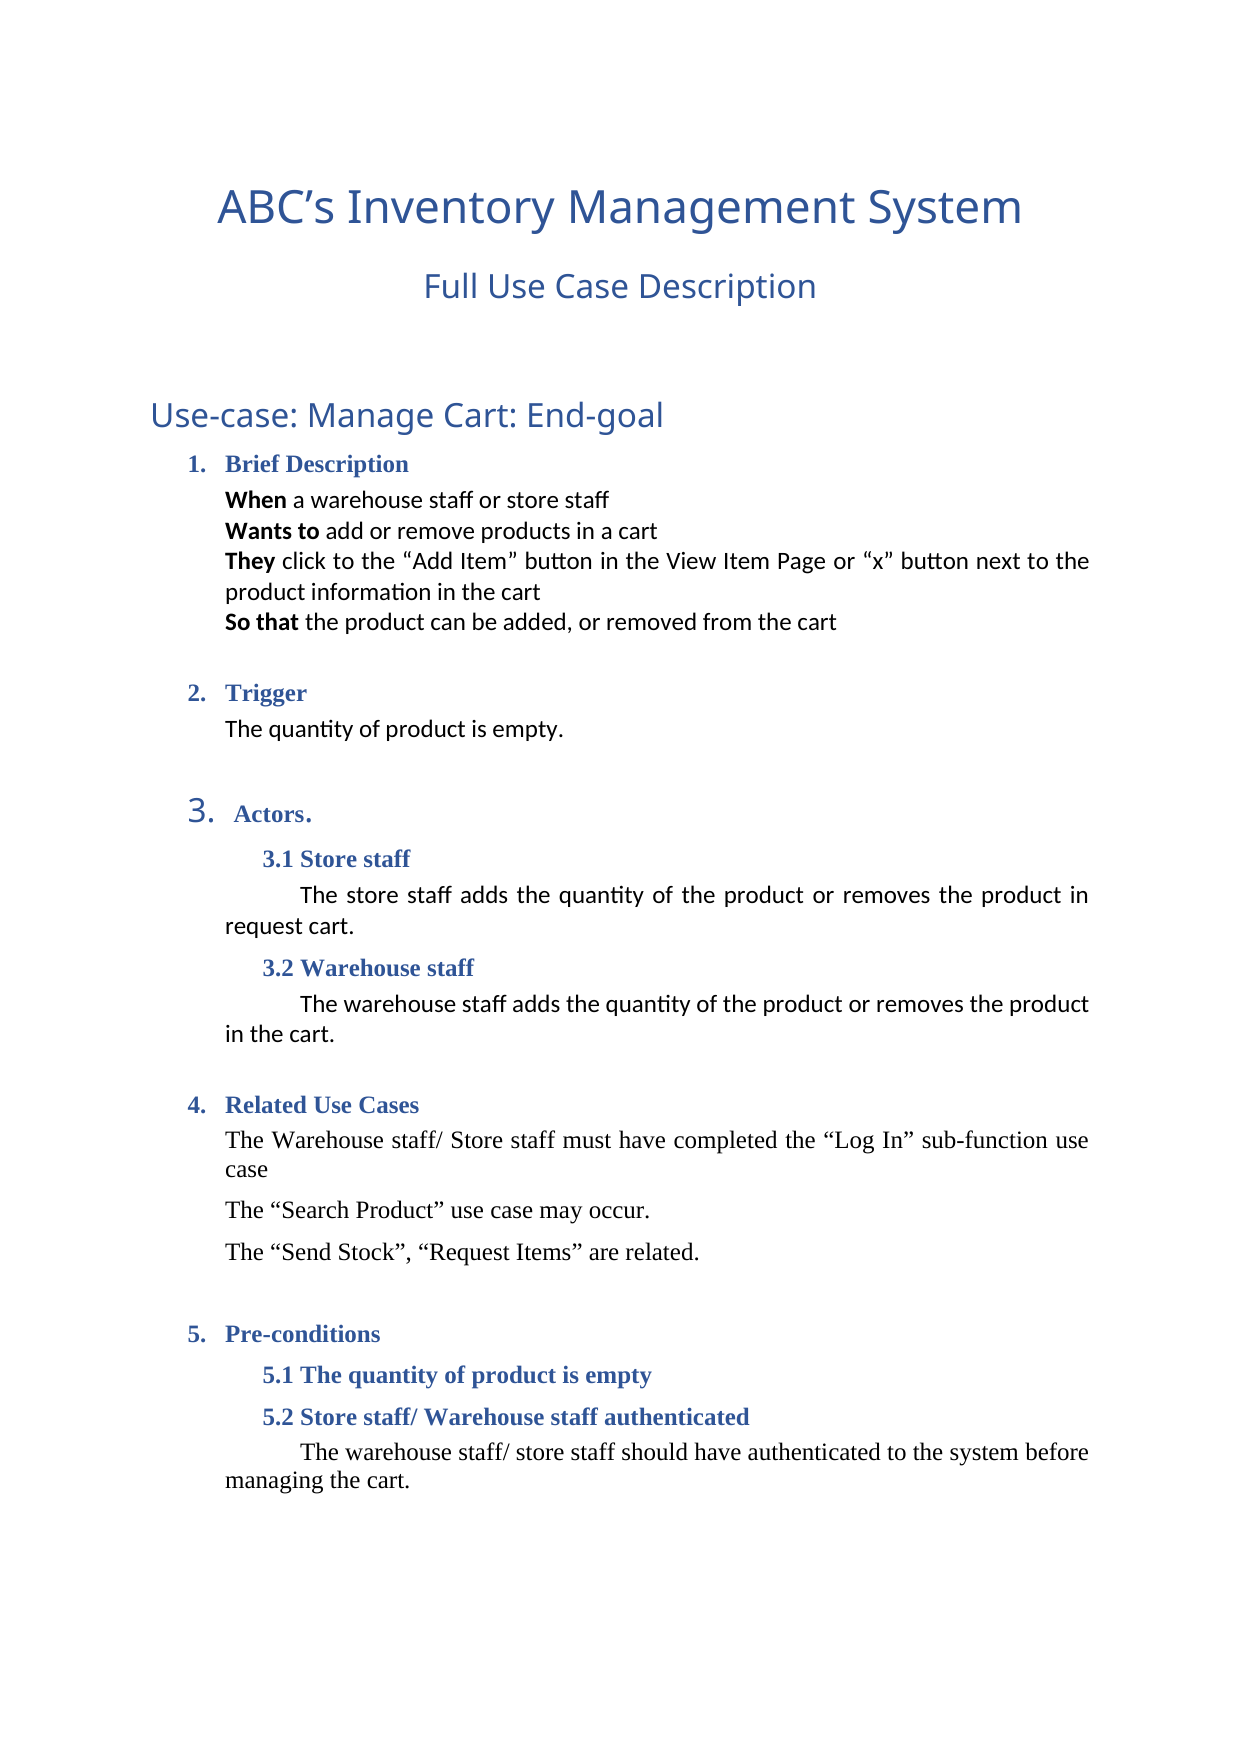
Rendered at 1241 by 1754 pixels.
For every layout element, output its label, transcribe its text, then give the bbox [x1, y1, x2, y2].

subtitle Store staff [262, 844, 1090, 873]
text The Warehouse staff/ Store staff must have completed the “Log In” sub-function use case [225, 1125, 1090, 1183]
subtitle Use-case: Manage Cart: End-goal [150, 391, 1090, 437]
subtitle Pre-conditions [187, 1319, 1090, 1348]
subtitle Brief Description [187, 449, 1090, 478]
text The “Send Stock”, “Request Items” are related. [225, 1237, 1090, 1265]
subtitle The quantity of product is empty [262, 1360, 1090, 1389]
subtitle Warehouse staff [262, 953, 1090, 982]
subtitle Related Use Cases [187, 1090, 1090, 1119]
text So that the product can be added, or removed from the cart [150, 606, 1090, 637]
text Wants to add or remove products in a cart [150, 515, 1090, 545]
text The quantity of product is empty. [150, 713, 1090, 744]
subtitle Store staff/ Warehouse staff authenticated [262, 1402, 1090, 1430]
subtitle Full Use Case Description [150, 262, 1090, 308]
text The warehouse staff/ store staff should have authenticated to the system before managing the cart. [225, 1437, 1090, 1494]
text The “Search Product” use case may occur. [225, 1195, 1090, 1224]
text When a warehouse staff or store staff [150, 484, 1090, 515]
text The warehouse staff adds the quantity of the product or removes the product in the cart. [225, 988, 1090, 1049]
text The store staff adds the quantity of the product or removes the product in request cart. [225, 879, 1090, 941]
text They click to the “Add Item” button in the View Item Page or “x” button next to the product information in the cart [225, 545, 1090, 606]
subtitle Trigger [187, 678, 1090, 707]
subtitle ABC’s Inventory Management System [150, 175, 1090, 237]
subtitle Actors. [187, 787, 1090, 832]
